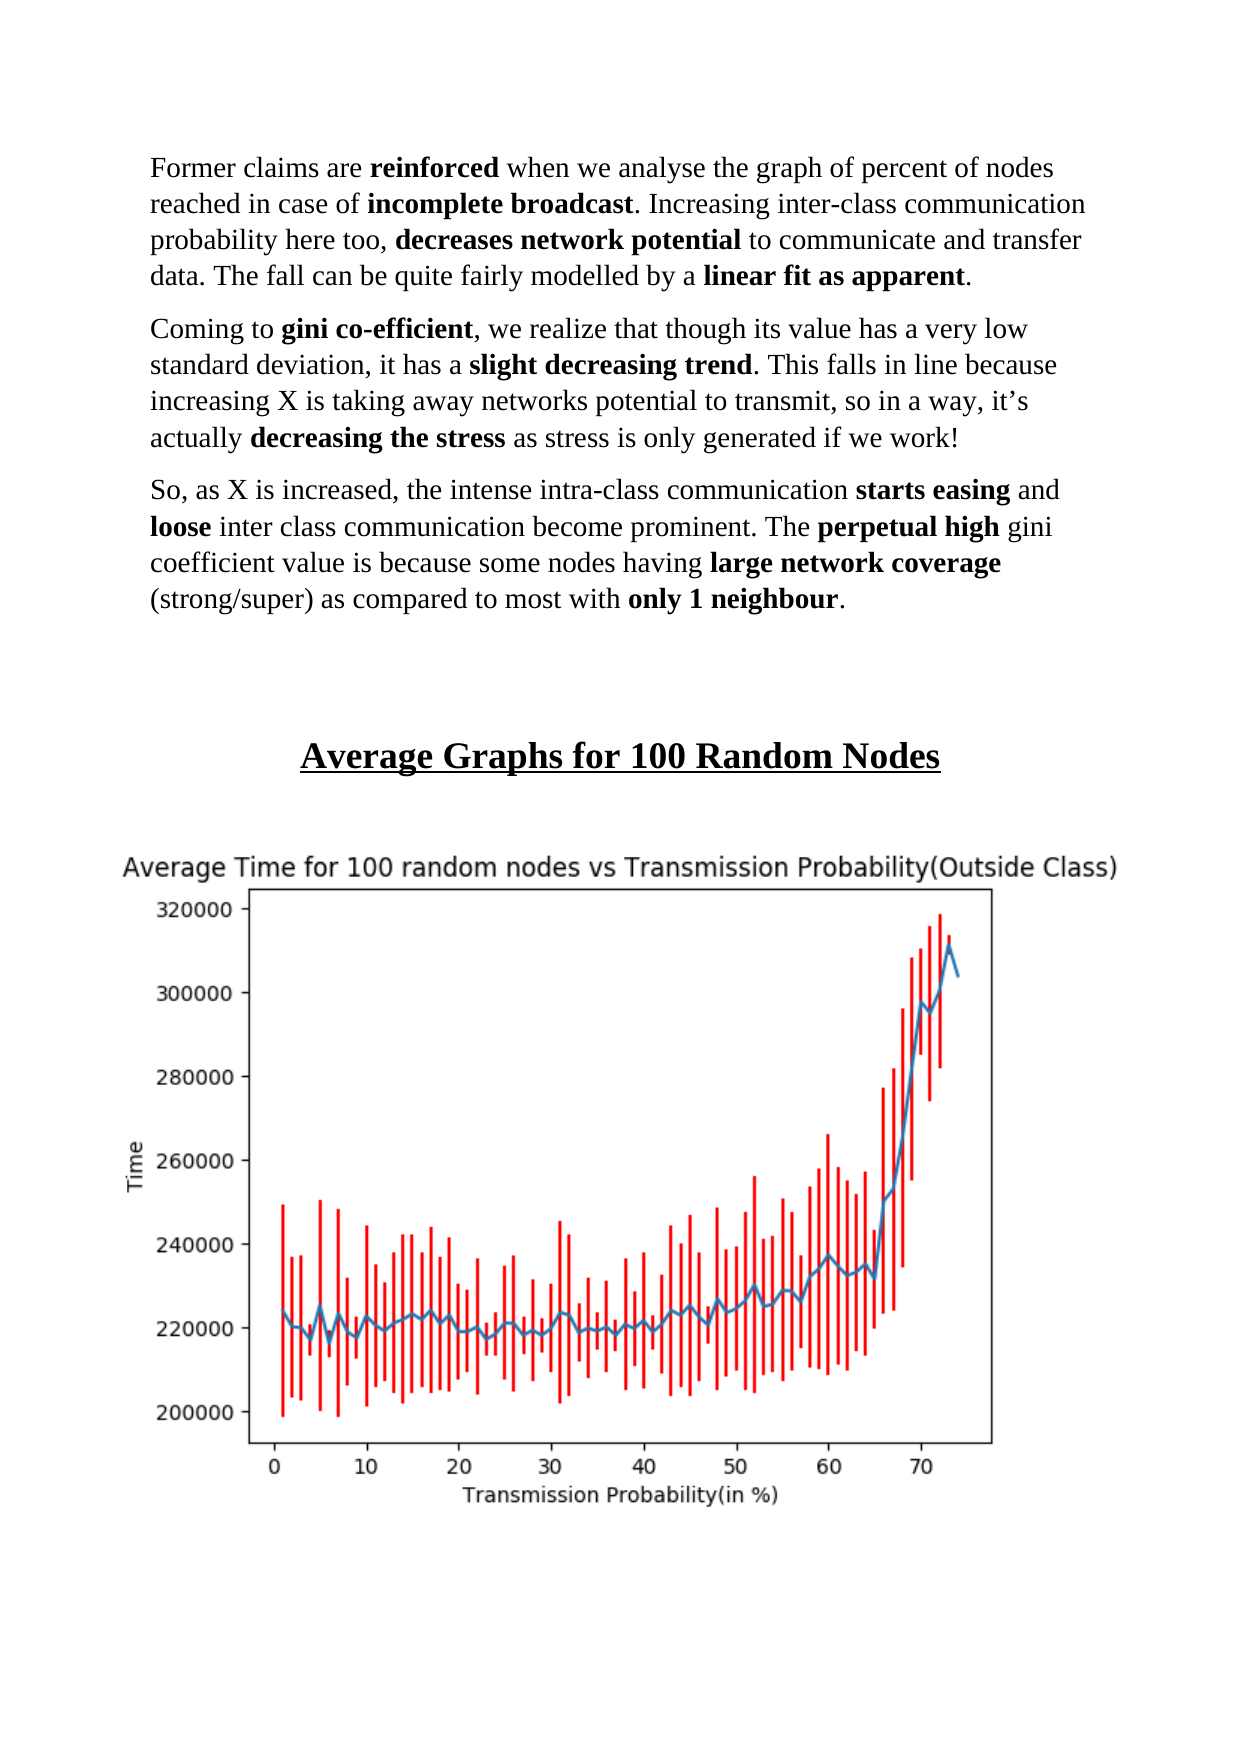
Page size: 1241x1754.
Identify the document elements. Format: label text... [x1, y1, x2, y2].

text Former claims are reinforced when we analyse the graph of percent of nodes reached in case of incomplete broadcast. Increasing inter-class communication probability here too, decreases network potential to communicate and transfer data. The fall can be quite fairly modelled by a linear fit as apparent. [150, 150, 1090, 292]
picture [108, 841, 1132, 1522]
text Coming to gini co-efficient, we realize that though its value has a very low standard deviation, it has a slight decreasing trend. This falls in line because increasing X is taking away networks potential to transmit, so in a way, it’s actually decreasing the stress as stress is only generated if we work! [150, 311, 1090, 453]
text So, as X is increased, the intense intra-class communication starts easing and loose inter class communication become prominent. The perpetual high gini coefficient value is because some nodes having large network coverage (strong/super) as compared to most with only 1 neighbour. [150, 472, 1090, 614]
text Average Graphs for 100 Random Nodes [150, 733, 1090, 777]
